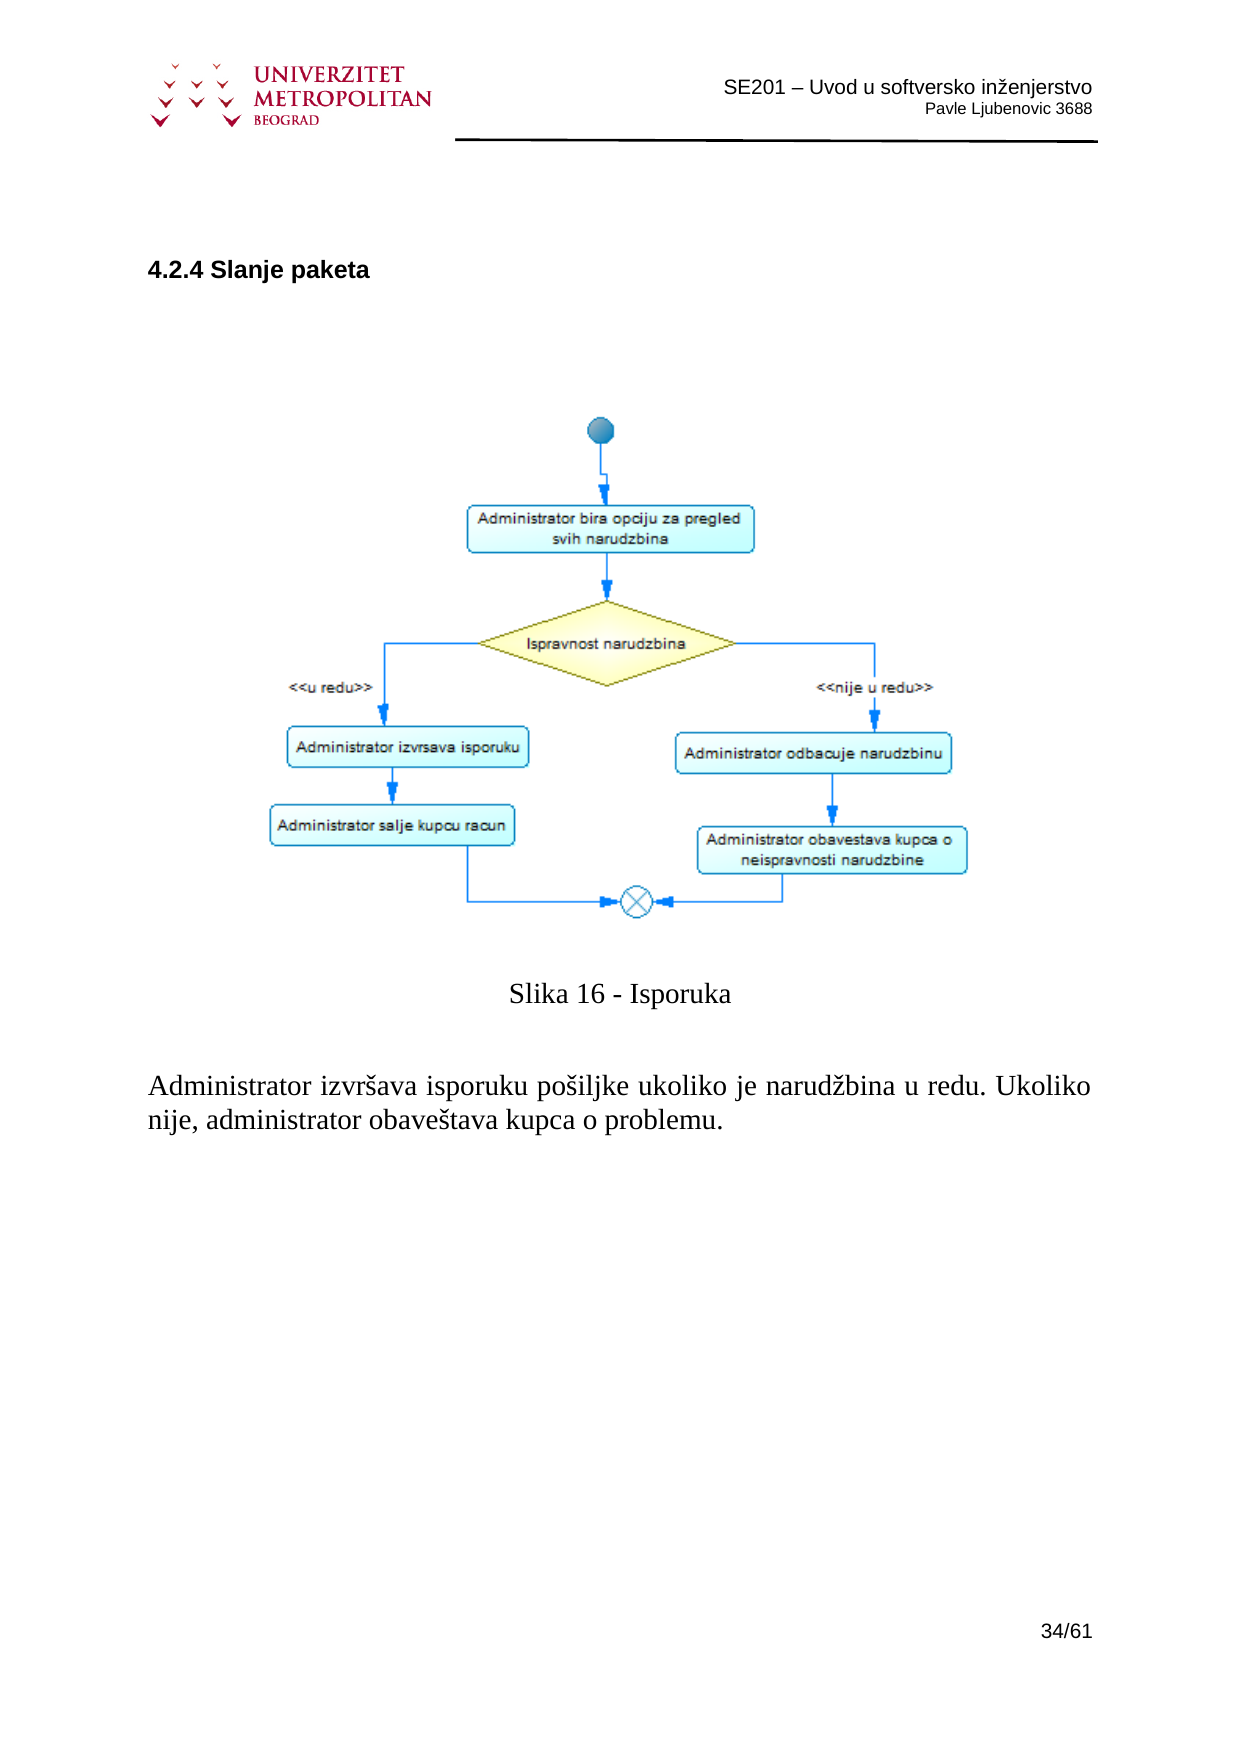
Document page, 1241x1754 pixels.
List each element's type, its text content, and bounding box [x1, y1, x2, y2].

subtitle 4.2.4 Slanje paketa [148, 254, 1092, 283]
picture [141, 53, 441, 135]
picture [215, 397, 1025, 964]
text Slika 16 - Isporuka [148, 976, 1092, 1010]
text Administrator izvršava isporuku pošiljke ukoliko je narudžbina u redu. Ukoliko nije, administrator obaveštava kupca o problemu. [148, 1068, 1092, 1135]
